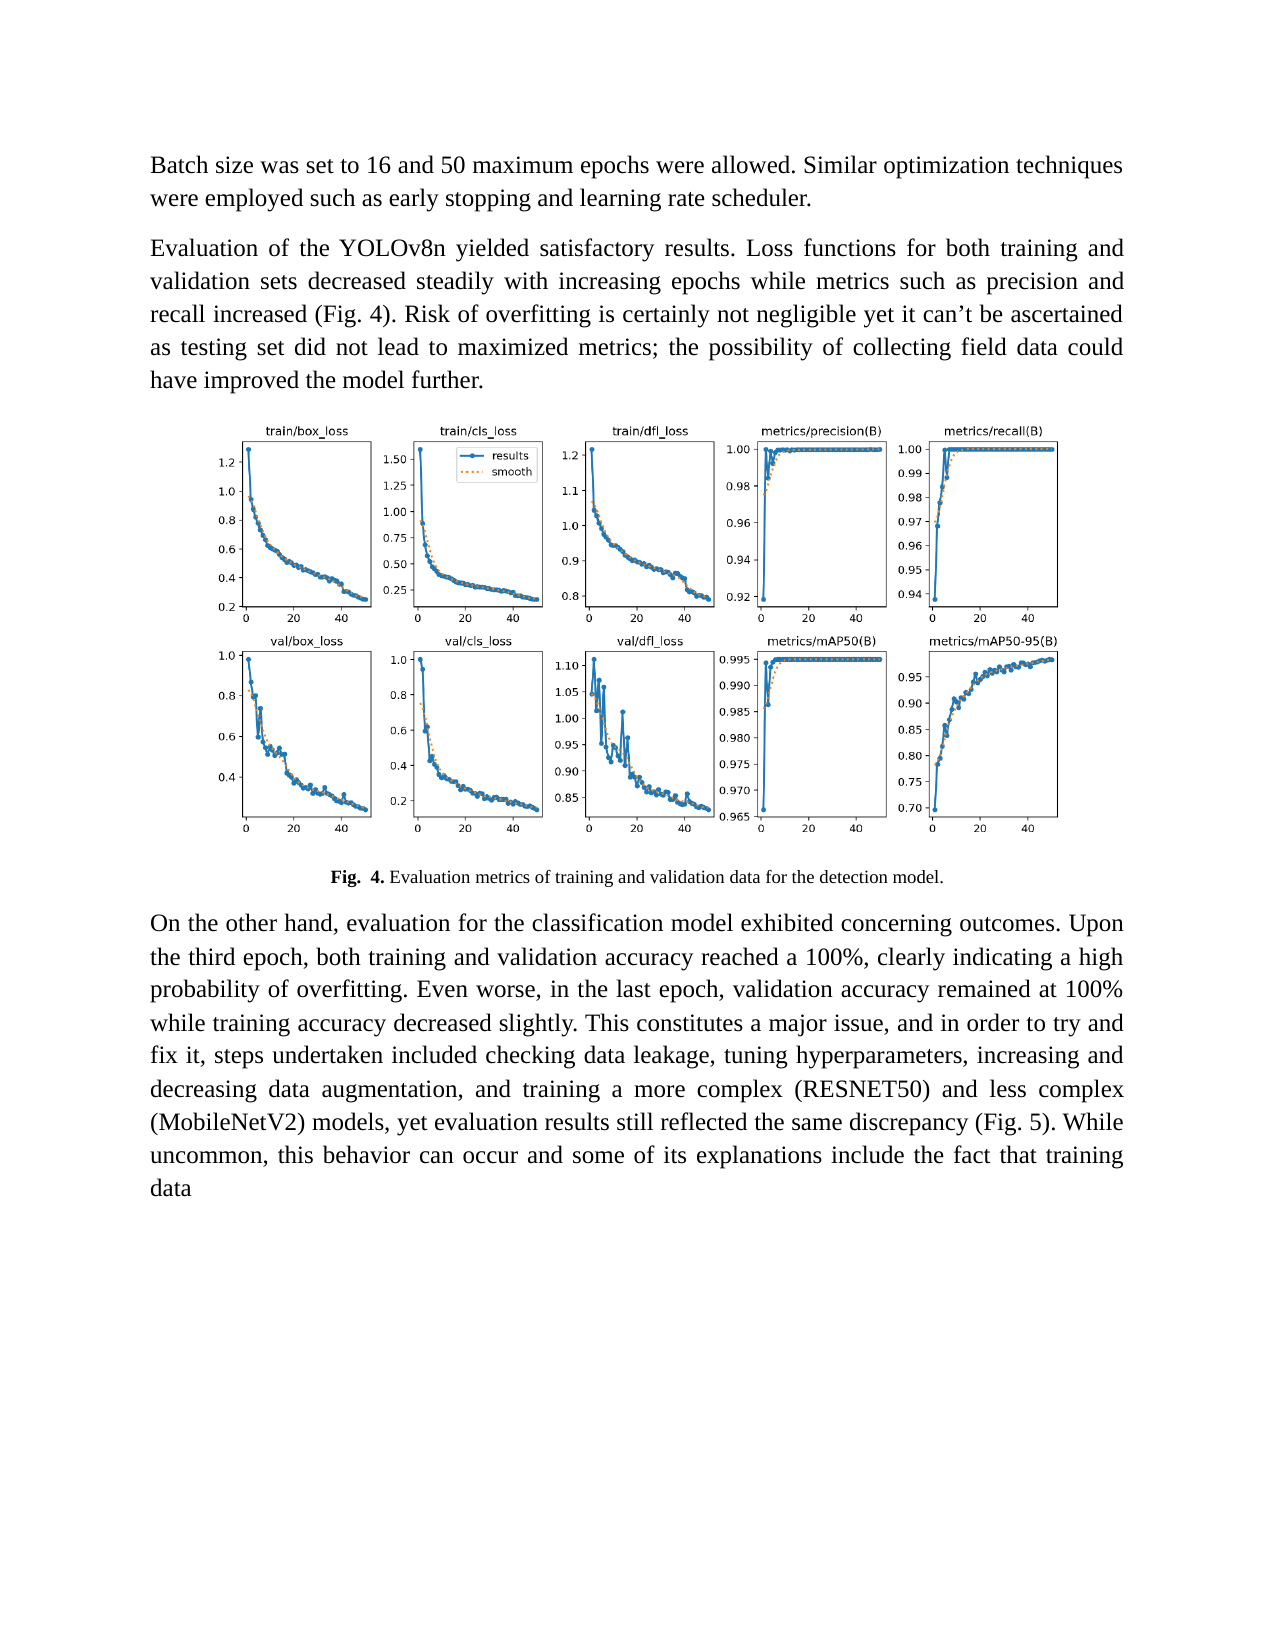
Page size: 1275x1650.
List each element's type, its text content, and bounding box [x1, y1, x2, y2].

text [150, 150, 1125, 212]
text On the other hand, evaluation for the classification model exhibited concerning outcomes. Upon the third epoch, both training and validation accuracy reached a 100%, clearly indicating a high probability of overfitting. Even worse, in the last epoch, validation accuracy remained at 100% while training accuracy decreased slightly. This constitutes a major issue, and in order to try and fix it, steps undertaken included checking data leakage, tuning hyperparameters, increasing and decreasing data augmentation, and training a more complex (RESNET50) and less complex (MobileNetV2) models, yet evaluation results still reflected the same discrepancy (Fig. 5). While uncommon, this behavior can occur and some of its explanations include the fact that training data [150, 908, 1125, 1201]
picture [206, 414, 1069, 846]
text Evaluation of the YOLOv8n yielded satisfactory results. Loss functions for both training and validation sets decreased steadily with increasing epochs while metrics such as precision and recall increased (Fig. 4). Risk of overfitting is certainly not negligible yet it can’t be ascertained as testing set did not lead to maximized metrics; the possibility of collecting field data could have improved the model further. [150, 233, 1125, 393]
text Fig. 4. Evaluation metrics of training and validation data for the detection model. [150, 866, 1125, 888]
